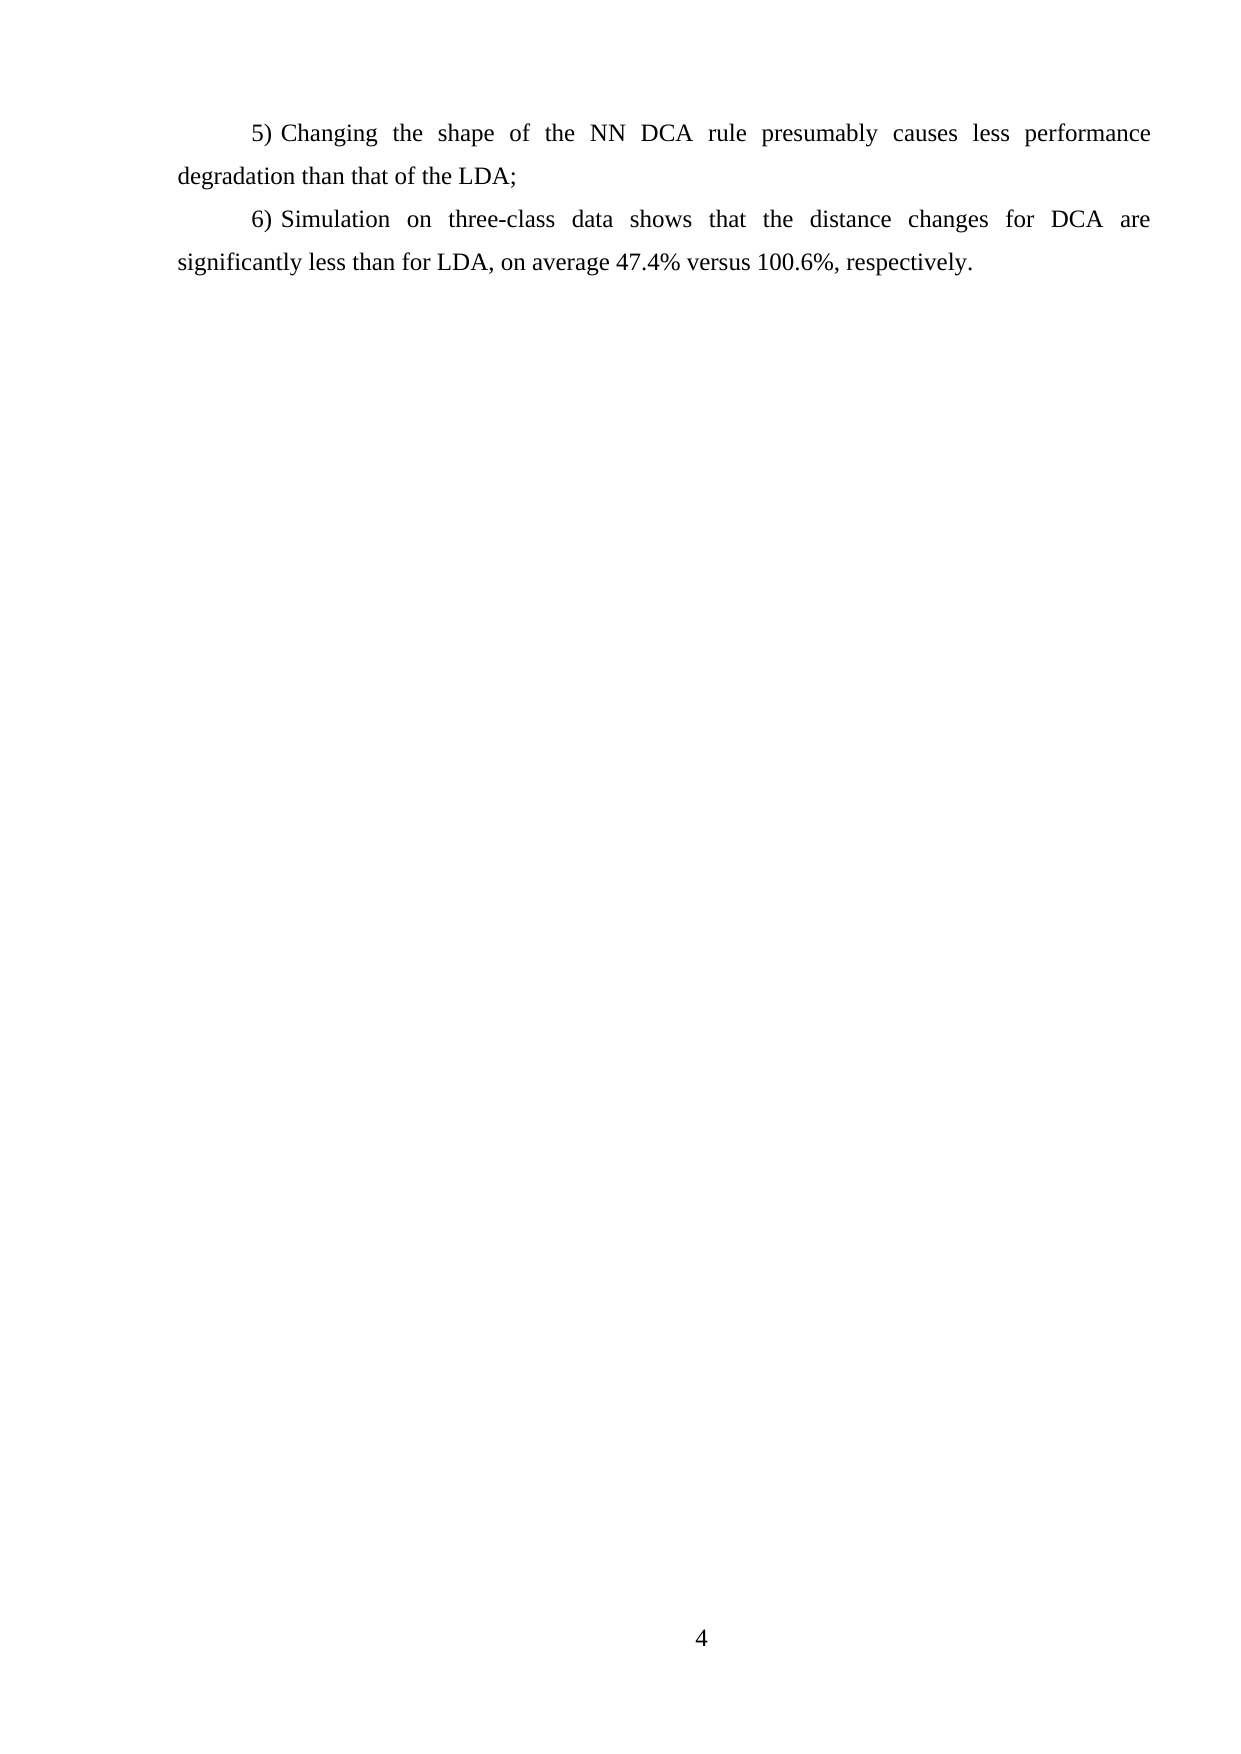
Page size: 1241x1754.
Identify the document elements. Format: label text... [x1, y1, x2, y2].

text Simulation on three-class data shows that the distance changes for DCA are significantly less than for LDA, on average 47.4% versus 100.6%, respectively. [177, 204, 1152, 276]
text Changing the shape of the NN DCA rule presumably causes less performance degradation than that of the LDA; [177, 118, 1152, 190]
